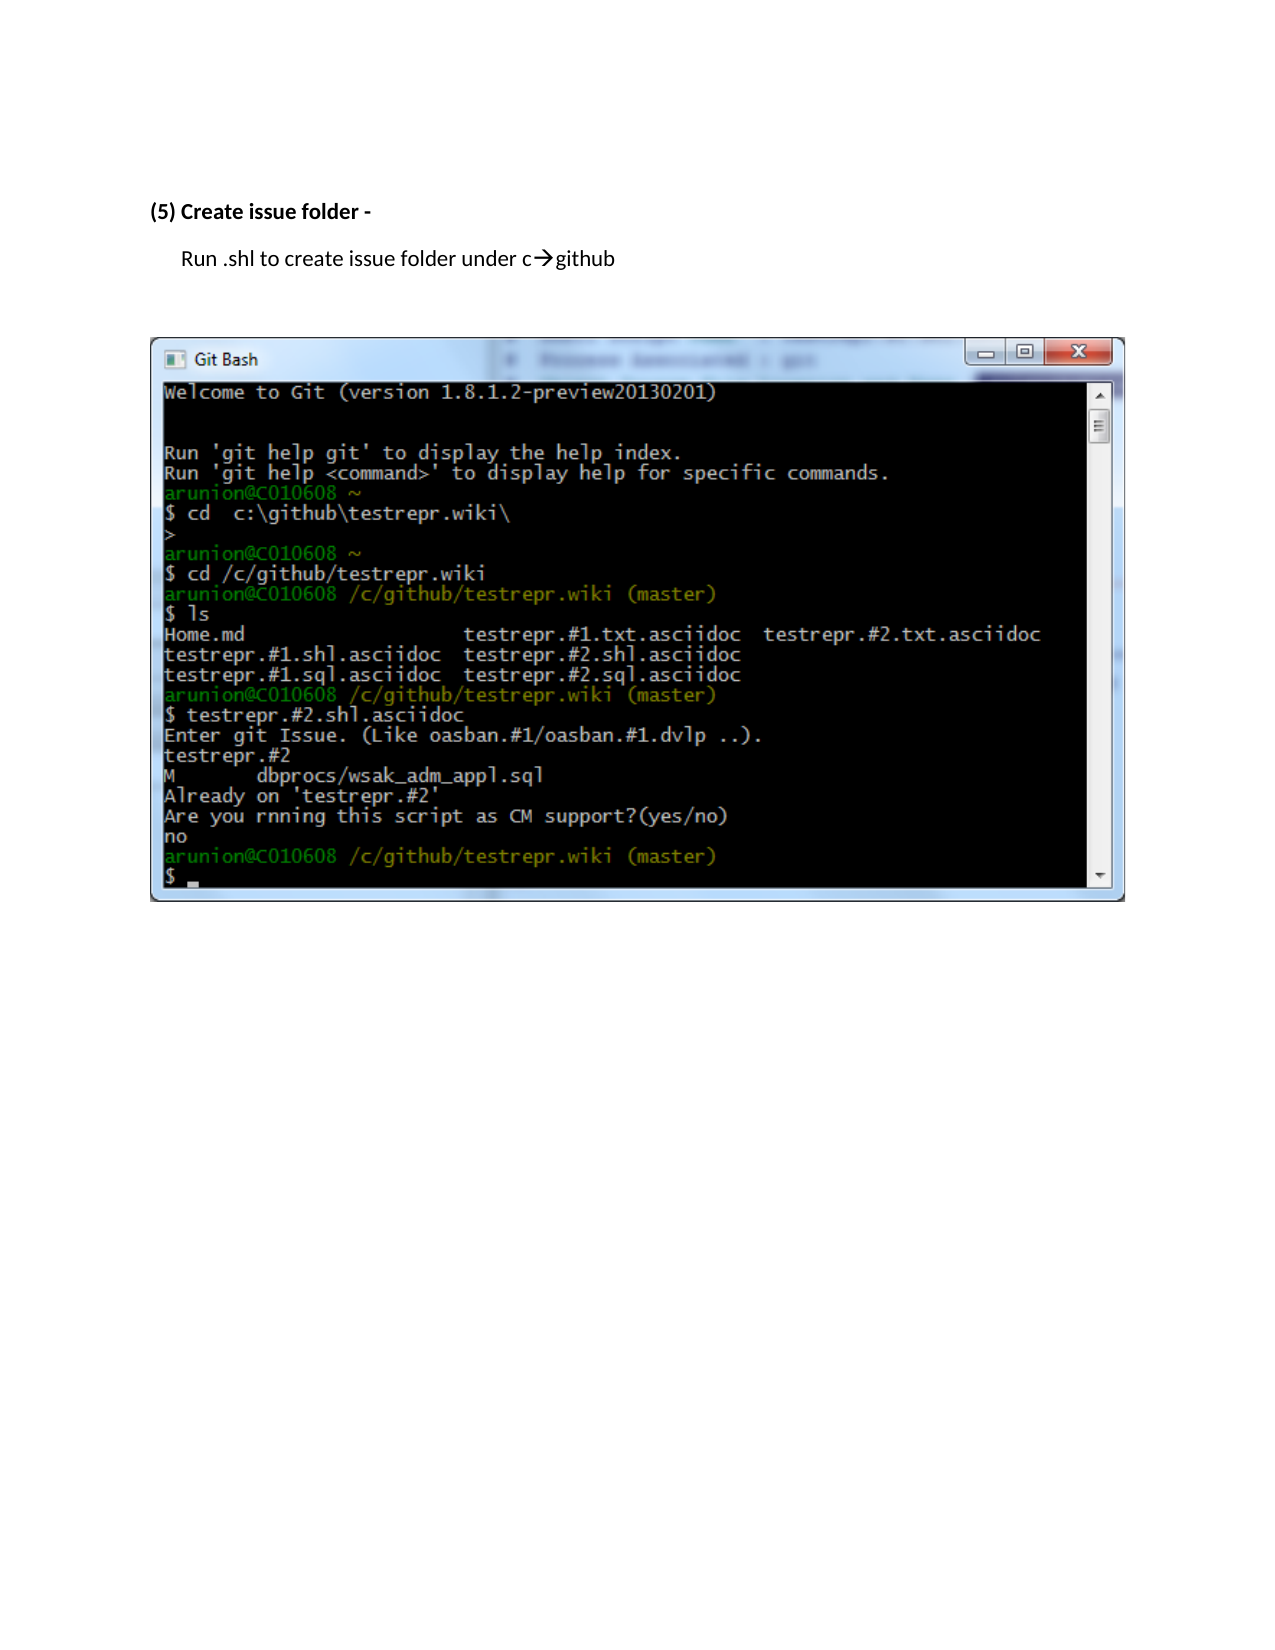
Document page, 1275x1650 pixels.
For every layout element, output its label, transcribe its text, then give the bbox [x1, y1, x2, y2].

text Run .shl to create issue folder under cgithub [150, 244, 1125, 272]
picture [150, 337, 1125, 902]
text (5) Create issue folder - [150, 197, 1125, 225]
